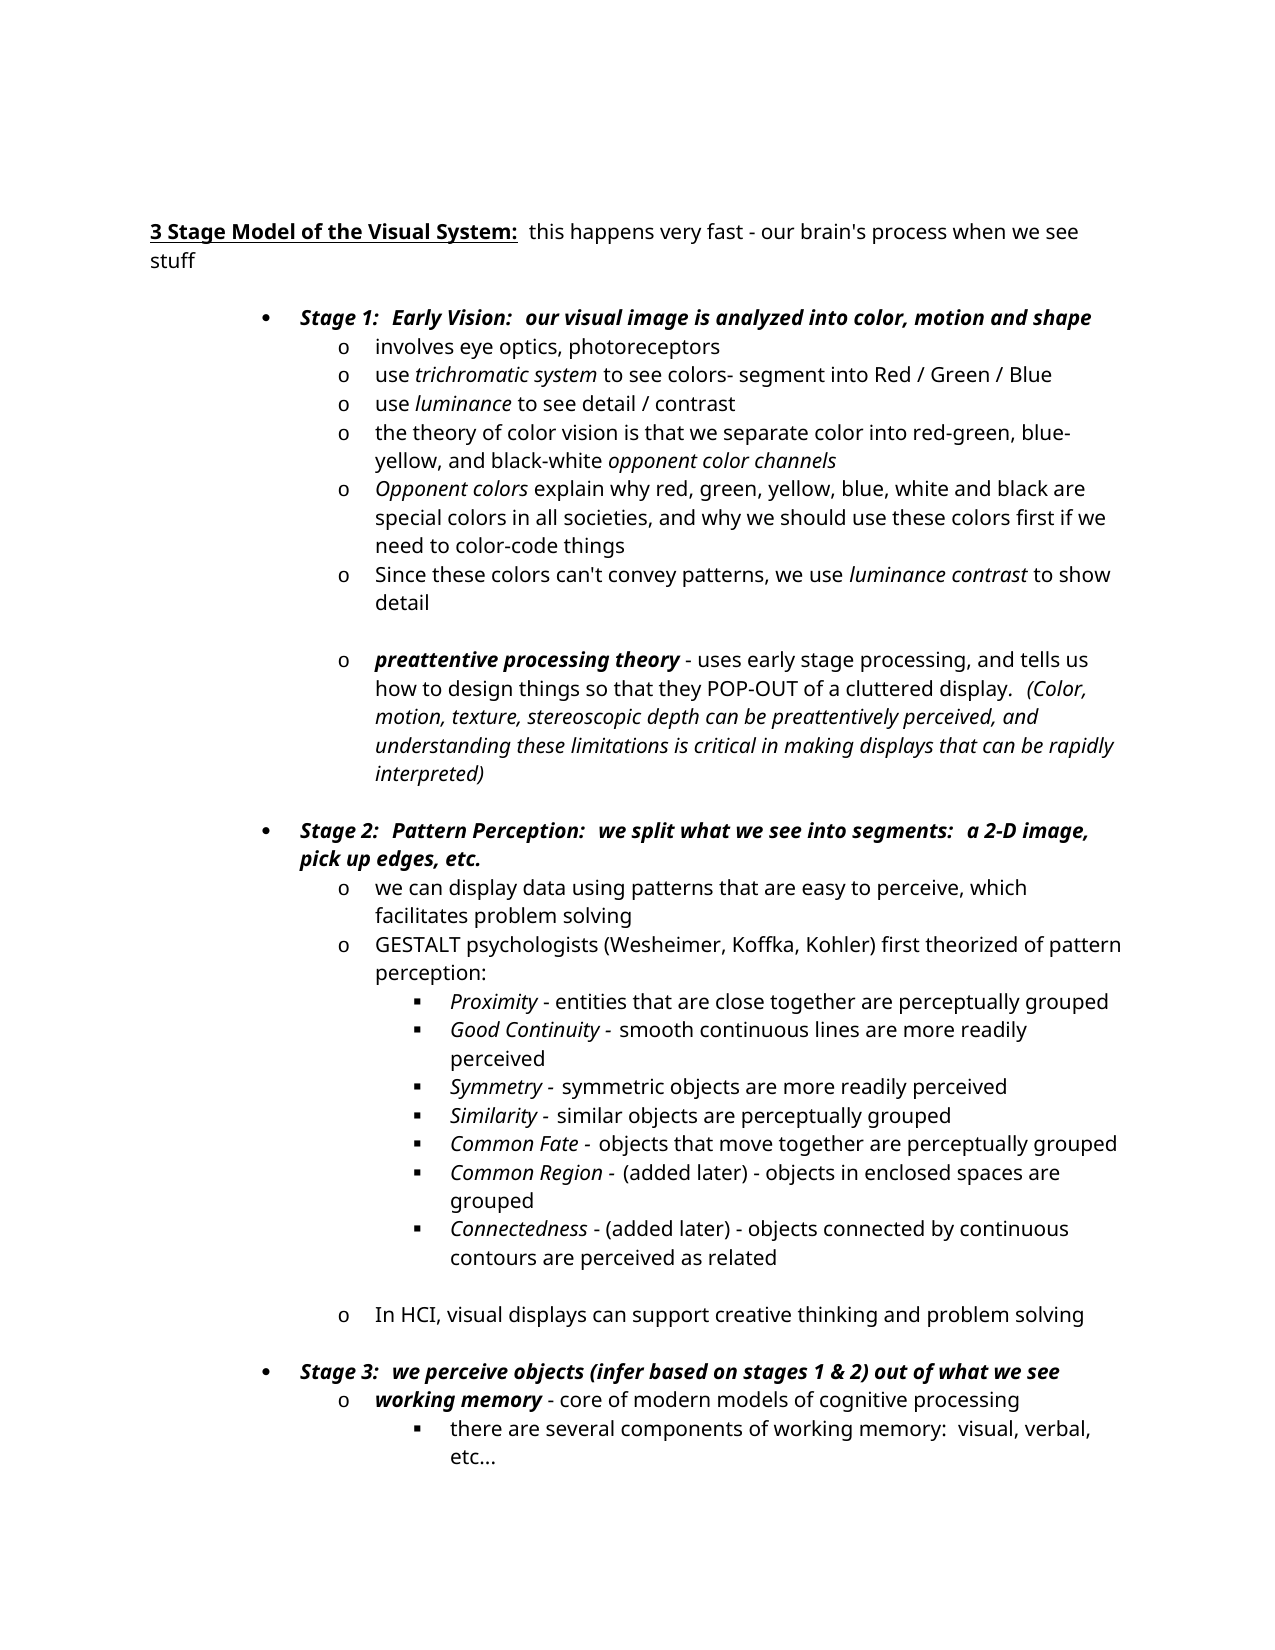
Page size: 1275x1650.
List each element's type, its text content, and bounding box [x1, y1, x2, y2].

list preattentive processing theory - uses early stage processing, and tells us how to design things so that they POP-OUT of a cluttered display. (Color, motion, texture, stereoscopic depth can be preattentively perceived, and understanding these limitations is critical in making displays that can be rapidly interpreted) [337, 645, 1125, 816]
list involves eye optics, photoreceptors [337, 332, 1125, 361]
list Since these colors can't convey patterns, we use luminance contrast to show detail [337, 560, 1125, 645]
list use trichromatic system to see colors- segment into Red / Green / Blue [337, 361, 1125, 389]
text 3 Stage Model of the Visual System: this happens very fast - our brain's process when we see stuff [150, 217, 1125, 274]
list working memory - core of modern models of cognitive processing [337, 1385, 1125, 1414]
list Stage 2: Pattern Perception: we split what we see into segments: a 2-D image, pick up edges, etc. [262, 816, 1125, 873]
list Stage 3: we perceive objects (infer based on stages 1 & 2) out of what we see [262, 1357, 1125, 1385]
list the theory of color vision is that we separate color into red-green, blue-yellow, and black-white opponent color channels [337, 418, 1125, 474]
list Opponent colors explain why red, green, yellow, blue, white and black are special colors in all societies, and why we should use these colors first if we need to color-code things [337, 474, 1125, 560]
list Common Fate - objects that move together are perceptually grouped [412, 1129, 1125, 1158]
list we can display data using patterns that are easy to perceive, which facilitates problem solving [337, 873, 1125, 930]
list Similarity - similar objects are perceptually grouped [412, 1101, 1125, 1129]
list Connectedness - (added later) - objects connected by continuous contours are perceived as related [412, 1214, 1125, 1300]
list there are several components of working memory: visual, verbal, etc... [412, 1414, 1125, 1471]
list Symmetry - symmetric objects are more readily perceived [412, 1072, 1125, 1101]
list Common Region - (added later) - objects in enclosed spaces are grouped [412, 1158, 1125, 1214]
list use luminance to see detail / contrast [337, 389, 1125, 418]
list Good Continuity - smooth continuous lines are more readily perceived [412, 1015, 1125, 1072]
list In HCI, visual displays can support creative thinking and problem solving [337, 1300, 1125, 1357]
list Proximity - entities that are close together are perceptually grouped [412, 987, 1125, 1015]
list GESTALT psychologists (Wesheimer, Koffka, Kohler) first theorized of pattern perception: [337, 930, 1125, 987]
list Stage 1: Early Vision: our visual image is analyzed into color, motion and shape [262, 303, 1125, 332]
